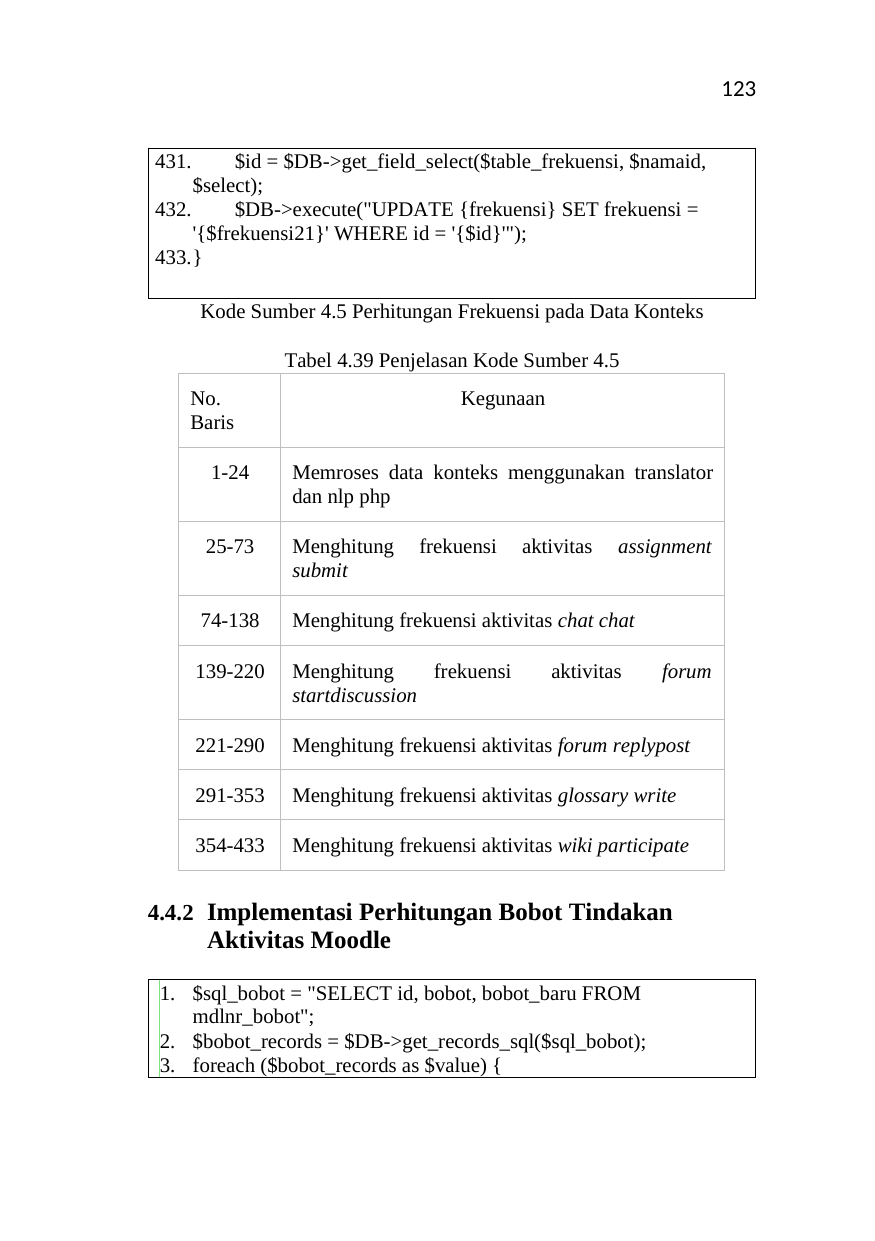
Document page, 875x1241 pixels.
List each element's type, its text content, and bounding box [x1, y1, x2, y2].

table_cell 25-73 [179, 522, 280, 595]
table_cell Menghitung frekuensi aktivitas assignment submit [281, 522, 724, 595]
table_cell Menghitung frekuensi aktivitas wiki participate [281, 820, 724, 869]
table_cell Memroses data konteks menggunakan translator dan nlp php [281, 448, 724, 521]
table_header Kegunaan [281, 374, 724, 447]
table_cell 74-138 [179, 596, 280, 645]
table_cell 354-433 [179, 820, 280, 869]
text Kode Sumber 4.5 Perhitungan Frekuensi pada Data Konteks [148, 299, 756, 323]
table_cell 291-353 [179, 770, 280, 819]
table_cell Menghitung frekuensi aktivitas forum startdiscussion [281, 646, 724, 719]
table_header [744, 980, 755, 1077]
table_cell Menghitung frekuensi aktivitas chat chat [281, 596, 724, 645]
table_cell 139-220 [179, 646, 280, 719]
subtitle Implementasi Perhitungan Bobot Tindakan Aktivitas Moodle [148, 897, 756, 954]
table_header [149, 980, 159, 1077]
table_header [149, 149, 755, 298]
table_cell 1-24 [179, 448, 280, 521]
table_cell Menghitung frekuensi aktivitas glossary write [281, 770, 724, 819]
table_header No. Baris [179, 374, 280, 447]
table_cell 221-290 [179, 720, 280, 769]
table_cell Menghitung frekuensi aktivitas forum replypost [281, 720, 724, 769]
